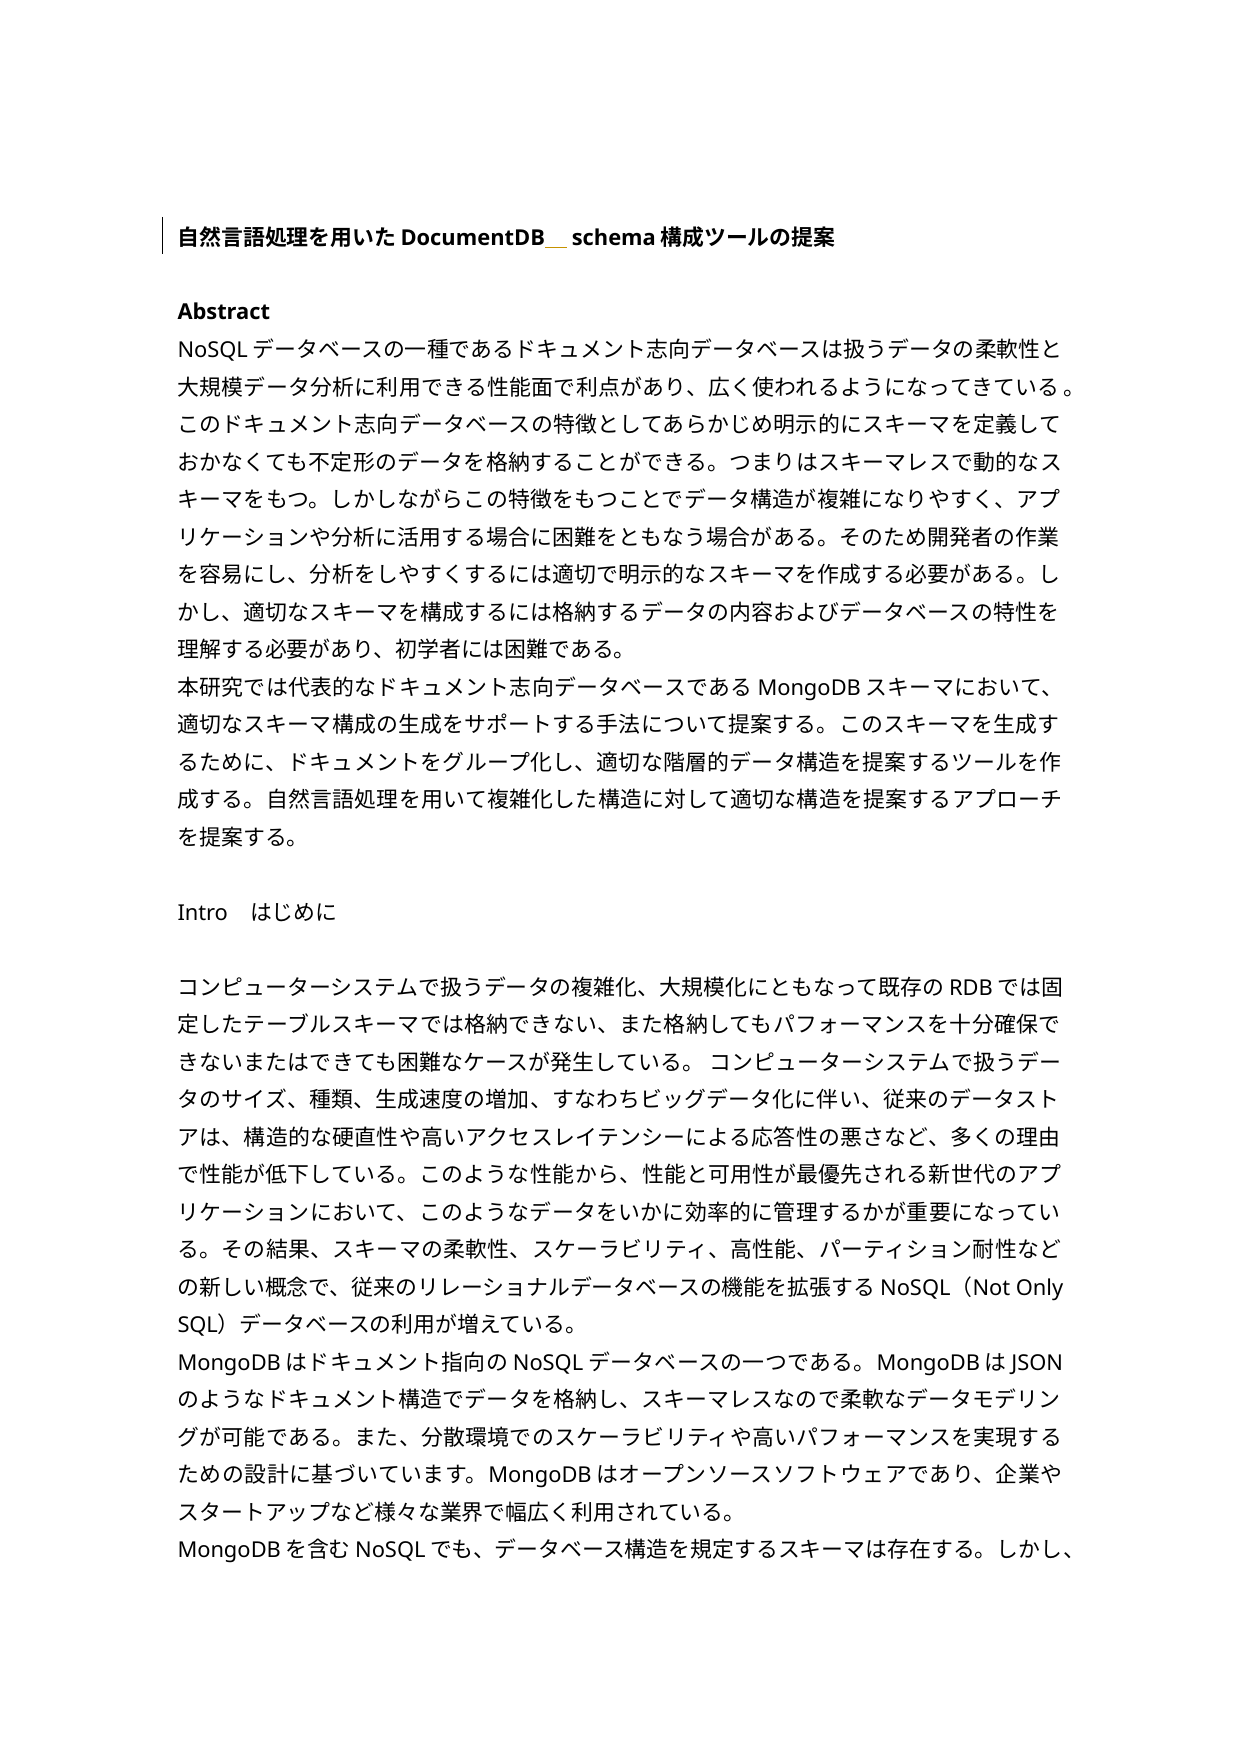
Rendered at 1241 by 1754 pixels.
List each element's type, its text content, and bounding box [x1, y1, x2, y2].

text 本研究では代表的なドキュメント志向データベースであるMongoDBスキーマにおいて、適切なスキーマ構成の生成をサポートする手法について提案する。このスキーマを生成するために、ドキュメントをグループ化し、適切な階層的データ構造を提案するツールを作成する。自然言語処理を用いて複雑化した構造に対して適切な構造を提案するアプローチを提案する。 [177, 667, 1063, 854]
text 自然言語処理を用いたDocumentDB schema構成ツールの提案 [177, 217, 1063, 254]
text MongoDBを含むNoSQLでも、データベース構造を規定するスキーマは存在する。しかし、そのようなスキーマがなくても自由にデータを取り扱うことができるのがNoSQＬの特徴であり、実際スキーマなしで利用されることが多い。 [177, 1529, 1063, 1567]
text Intro はじめに [177, 892, 1063, 929]
text MongoDBはドキュメント指向のNoSQLデータベースの一つである。MongoDBはJSONのようなドキュメント構造でデータを格納し、スキーマレスなので柔軟なデータモデリングが可能である。また、分散環境でのスケーラビリティや高いパフォーマンスを実現するための設計に基づいています。MongoDBはオープンソースソフトウェアであり、企業やスタートアップなど様々な業界で幅広く利用されている。 [177, 1342, 1063, 1529]
text コンピューターシステムで扱うデータの複雑化、大規模化にともなって既存のRDBでは固定したテーブルスキーマでは格納できない、また格納してもパフォーマンスを十分確保できないまたはできても困難なケースが発生している。 コンピューターシステムで扱うデータのサイズ、種類、生成速度の増加、すなわちビッグデータ化に伴い、従来のデータストアは、構造的な硬直性や高いアクセスレイテンシーによる応答性の悪さなど、多くの理由で性能が低下している。このような性能から、性能と可用性が最優先される新世代のアプリケーションにおいて、このようなデータをいかに効率的に管理するかが重要になっている。その結果、スキーマの柔軟性、スケーラビリティ、高性能、パーティション耐性などの新しい概念で、従来のリレーショナルデータベースの機能を拡張するNoSQL（Not Only SQL）データベースの利用が増えている。 [177, 967, 1063, 1342]
text Abstract [177, 292, 1063, 329]
text NoSQLデータベースの一種であるドキュメント志向データベースは扱うデータの柔軟性と大規模データ分析に利用できる性能面で利点があり、広く使われるようになってきている。このドキュメント志向データベースの特徴としてあらかじめ明示的にスキーマを定義しておかなくても不定形のデータを格納することができる。つまりはスキーマレスで動的なスキーマをもつ。しかしながらこの特徴をもつことでデータ構造が複雑になりやすく、アプリケーションや分析に活用する場合に困難をともなう場合がある。そのため開発者の作業を容易にし、分析をしやすくするには適切で明示的なスキーマを作成する必要がある。しかし、適切なスキーマを構成するには格納するデータの内容およびデータベースの特性を理解する必要があり、初学者には困難である。 [177, 329, 1063, 667]
